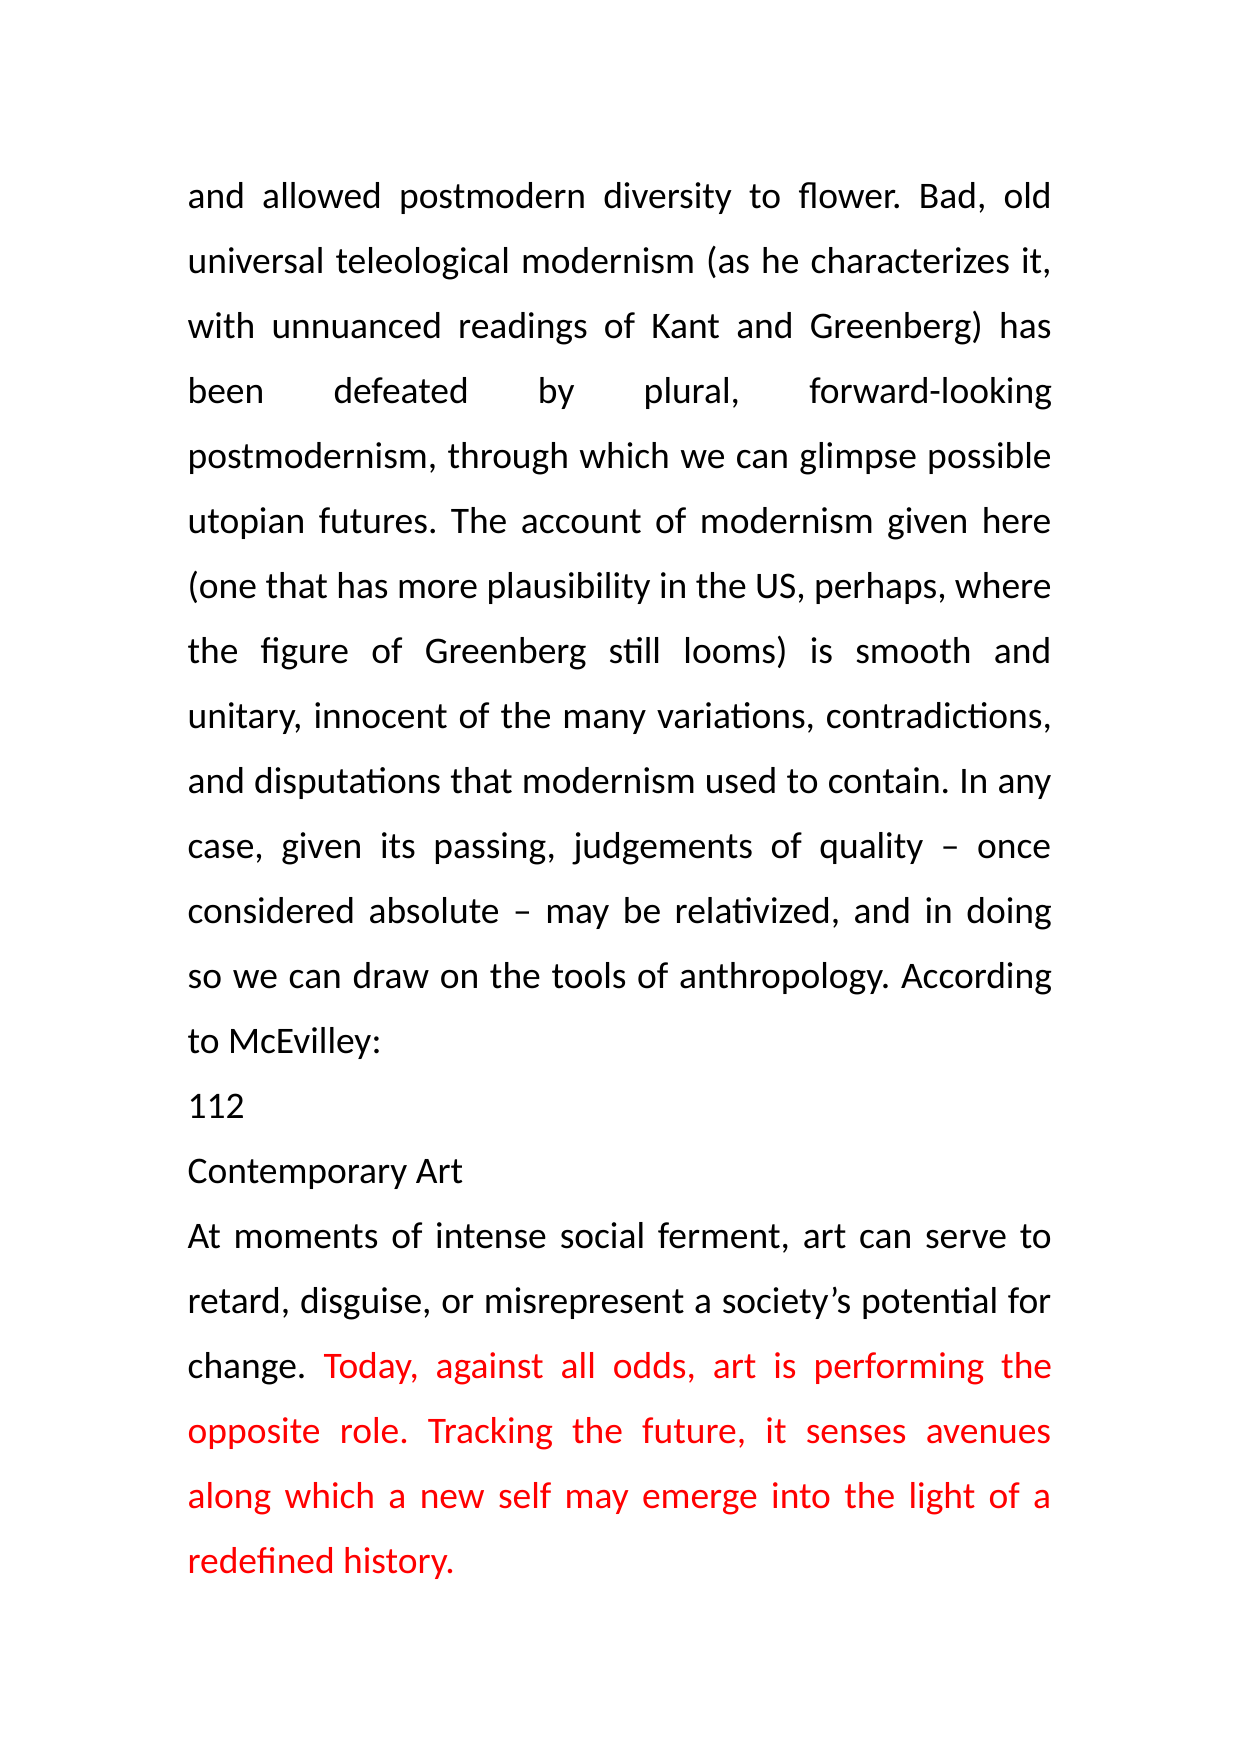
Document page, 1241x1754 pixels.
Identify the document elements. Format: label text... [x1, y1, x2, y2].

text At moments of intense social ferment, art can serve to retard, disguise, or misrepresent a society’s potential for change. Today, against all odds, art is performing the opposite role. Tracking the future, it senses avenues along which a new self may emerge into the light of a redeﬁned history. [187, 1202, 1053, 1592]
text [187, 162, 1053, 1072]
text Contemporary Art [187, 1137, 1053, 1202]
text 112 [187, 1072, 1053, 1137]
